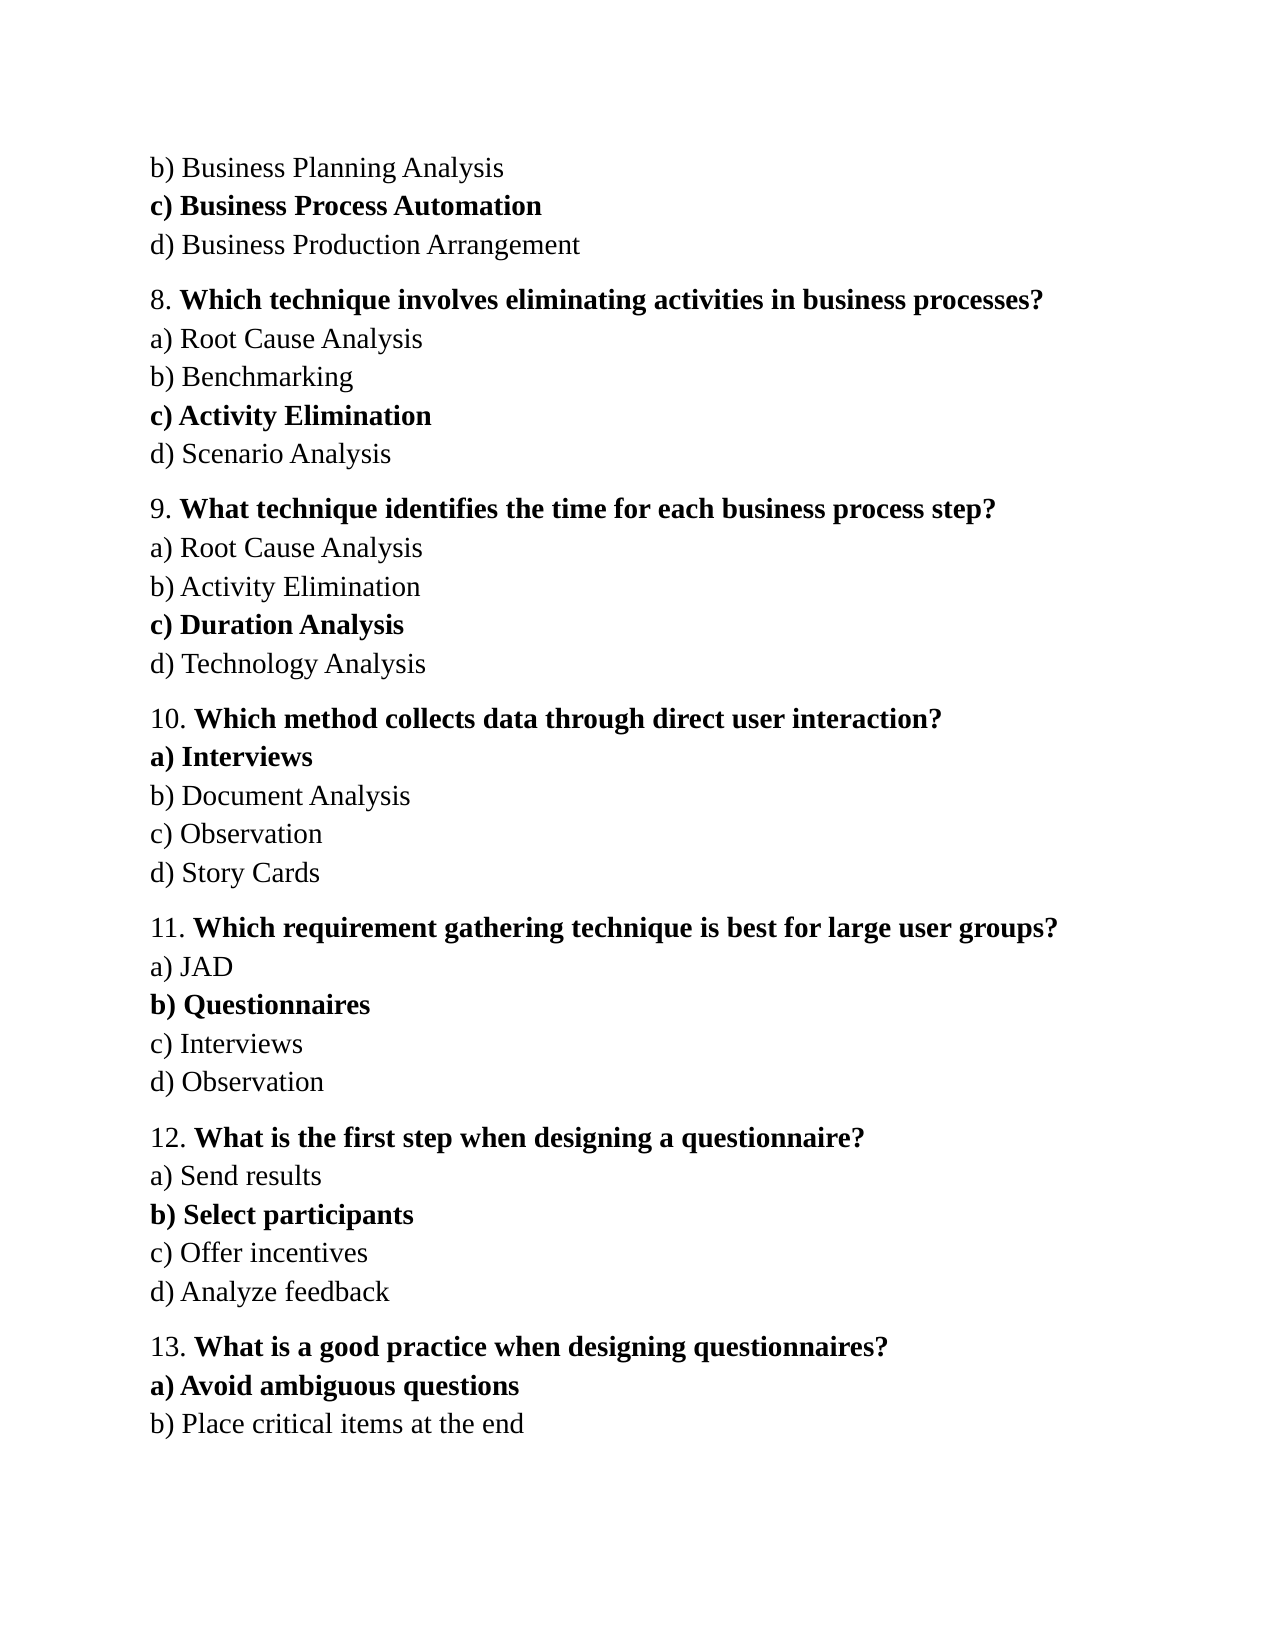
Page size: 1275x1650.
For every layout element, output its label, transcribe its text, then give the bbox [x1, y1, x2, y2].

text 11. Which requirement gathering technique is best for large user groups? a) JAD b) Questionnaires c) Interviews d) Observation [150, 910, 1125, 1098]
text 9. What technique identifies the time for each business process step? a) Root Cause Analysis b) Activity Elimination c) Duration Analysis d) Technology Analysis [150, 492, 1125, 679]
text 8. Which technique involves eliminating activities in business processes? a) Root Cause Analysis b) Benchmarking c) Activity Elimination d) Scenario Analysis [150, 282, 1125, 470]
text 10. Which method collects data through direct user interaction? a) Interviews b) Document Analysis c) Observation d) Story Cards [150, 701, 1125, 889]
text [150, 1329, 1125, 1440]
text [150, 150, 1125, 261]
text 12. What is the first step when designing a questionnaire? a) Send results b) Select participants c) Offer incentives d) Analyze feedback [150, 1120, 1125, 1307]
